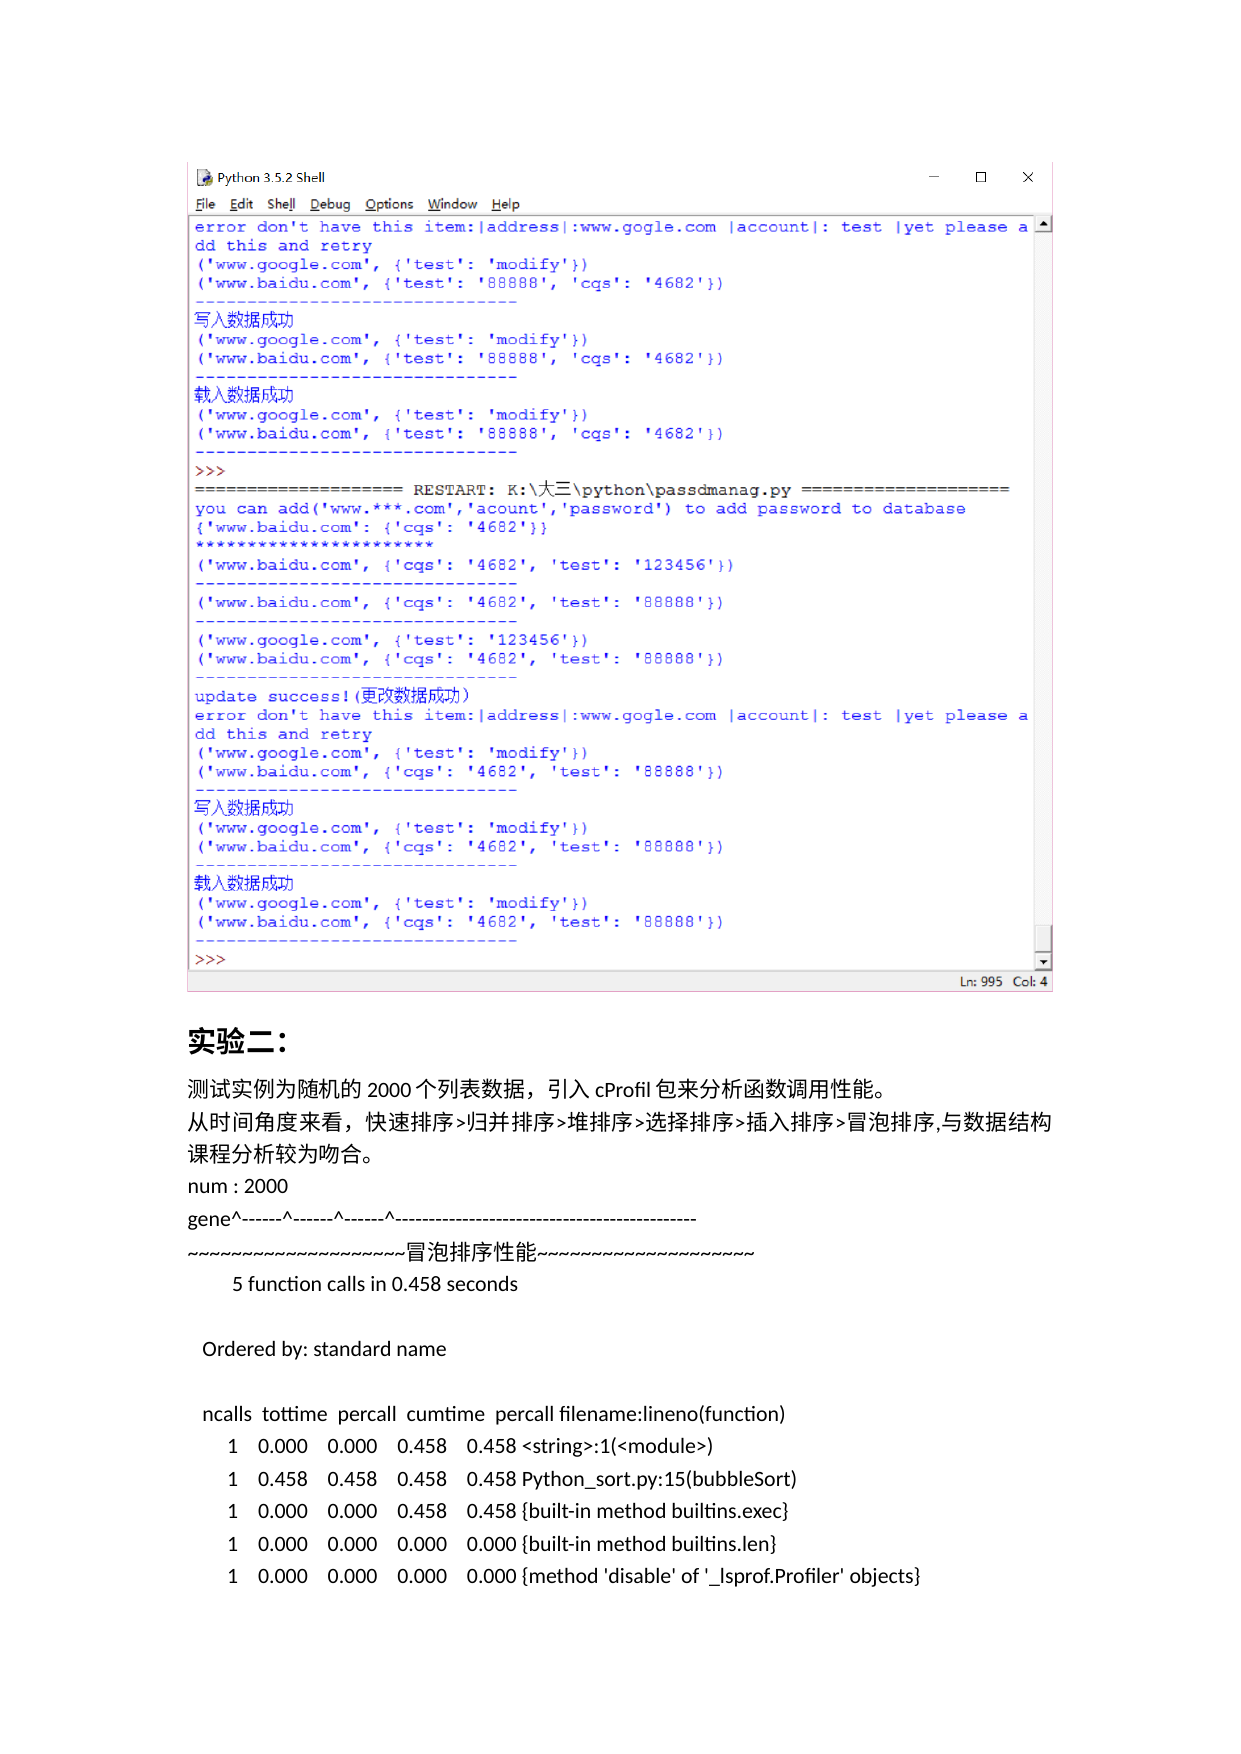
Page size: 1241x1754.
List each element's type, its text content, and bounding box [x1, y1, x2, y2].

text 5 function calls in 0.458 seconds [187, 1267, 1053, 1299]
text 1 0.458 0.458 0.458 0.458 Python_sort.py:15(bubbleSort) [187, 1462, 1053, 1494]
text ncalls tottime percall cumtime percall filename:lineno(function) [187, 1397, 1053, 1429]
text gene^------^------^------^--------------------------------------------- [187, 1202, 1053, 1234]
text 1 0.000 0.000 0.000 0.000 {built-in method builtins.len} [187, 1527, 1053, 1559]
text Ordered by: standard name [187, 1332, 1053, 1364]
text 从时间角度来看，快速排序>归并排序>堆排序>选择排序>插入排序>冒泡排序,与数据结构课程分析较为吻合。 [187, 1104, 1053, 1169]
text 测试实例为随机的2000个列表数据，引入cProfil包来分析函数调用性能。 [187, 1072, 1053, 1104]
picture [187, 162, 1053, 992]
text num : 2000 [187, 1169, 1053, 1202]
text 1 0.000 0.000 0.458 0.458 {built-in method builtins.exec} [187, 1494, 1053, 1527]
text 实验二： [187, 1007, 1053, 1072]
text 1 0.000 0.000 0.458 0.458 <string>:1(<module>) [187, 1429, 1053, 1462]
text ~~~~~~~~~~~~~~~~~~~~冒泡排序性能~~~~~~~~~~~~~~~~~~~~ [187, 1234, 1053, 1267]
text 1 0.000 0.000 0.000 0.000 {method 'disable' of '_lsprof.Profiler' objects} [187, 1559, 1053, 1592]
